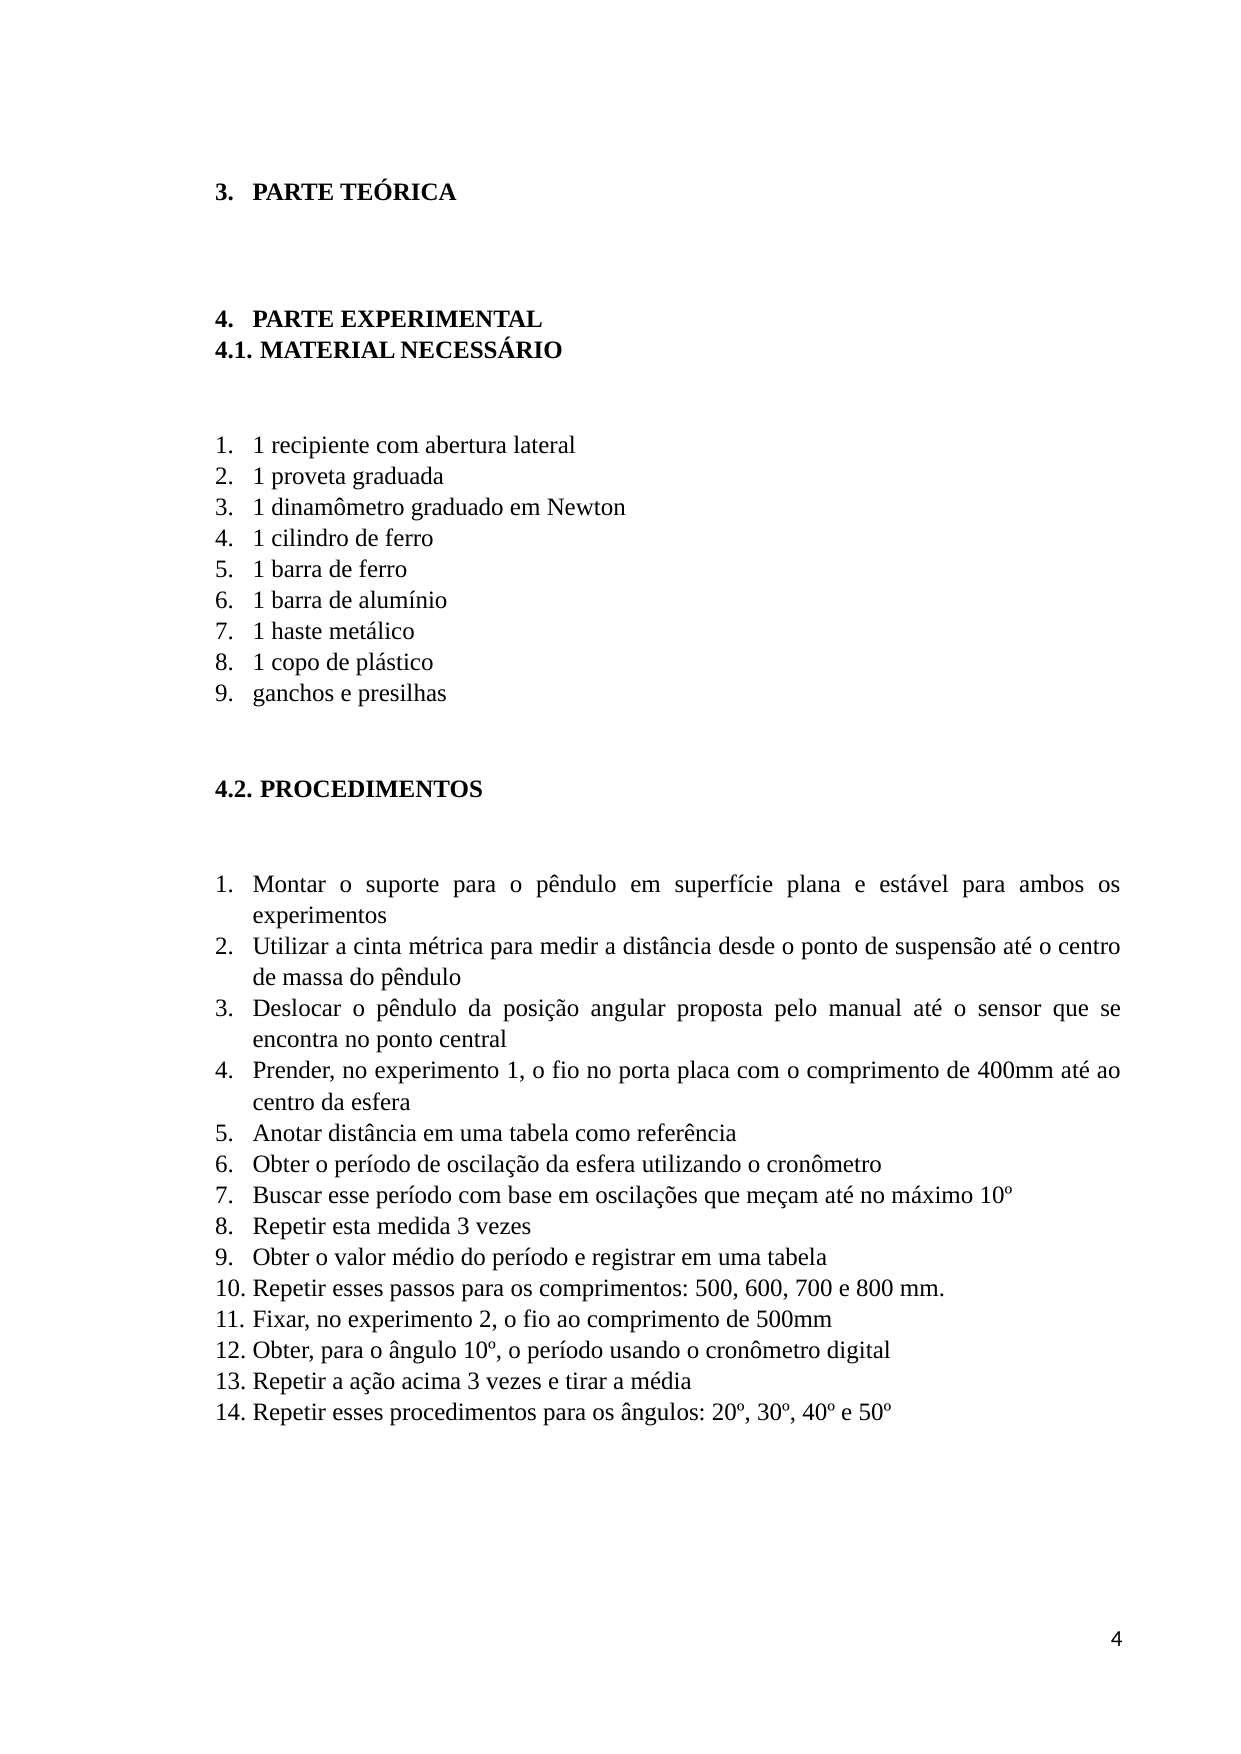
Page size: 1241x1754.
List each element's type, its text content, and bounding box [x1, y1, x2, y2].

list Montar o suporte para o pêndulo em superfície plana e estável para ambos os experimentos [215, 869, 1122, 929]
list Utilizar a cinta métrica para medir a distância desde o ponto de suspensão até o centro de massa do pêndulo [215, 931, 1122, 991]
list 1 dinamômetro graduado em Newton [215, 492, 1122, 521]
list 1 cilindro de ferro [215, 523, 1122, 552]
list PARTE EXPERIMENTAL [215, 304, 1122, 332]
list 1 barra de ferro [215, 554, 1122, 583]
list Anotar distância em uma tabela como referência [215, 1118, 1122, 1146]
list 1 barra de alumínio [215, 585, 1122, 614]
list ganchos e presilhas [215, 678, 1122, 707]
list PROCEDIMENTOS [215, 774, 1122, 803]
list Obter o valor médio do período e registrar em uma tabela [215, 1242, 1122, 1271]
list Buscar esse período com base em oscilações que meçam até no máximo 10º [215, 1180, 1122, 1208]
list Repetir esses procedimentos para os ângulos: 20º, 30º, 40º e 50º [215, 1397, 1122, 1426]
list Repetir a ação acima 3 vezes e tirar a média [215, 1366, 1122, 1395]
list Fixar, no experimento 2, o fio ao comprimento de 500mm [215, 1304, 1122, 1333]
list Repetir esses passos para os comprimentos: 500, 600, 700 e 800 mm. [215, 1273, 1122, 1302]
list MATERIAL NECESSÁRIO [215, 335, 1122, 363]
list Prender, no experimento 1, o fio no porta placa com o comprimento de 400mm até ao centro da esfera [215, 1056, 1122, 1115]
list Deslocar o pêndulo da posição angular proposta pelo manual até o sensor que se encontra no ponto central [215, 993, 1122, 1053]
list 1 proveta graduada [215, 461, 1122, 490]
list Obter, para o ângulo 10º, o período usando o cronômetro digital [215, 1335, 1122, 1364]
list 1 recipiente com abertura lateral [215, 430, 1122, 459]
list 1 copo de plástico [215, 647, 1122, 676]
list PARTE TEÓRICA [215, 177, 1122, 206]
list Repetir esta medida 3 vezes [215, 1211, 1122, 1239]
list Obter o período de oscilação da esfera utilizando o cronômetro [215, 1149, 1122, 1177]
list 1 haste metálico [215, 616, 1122, 645]
